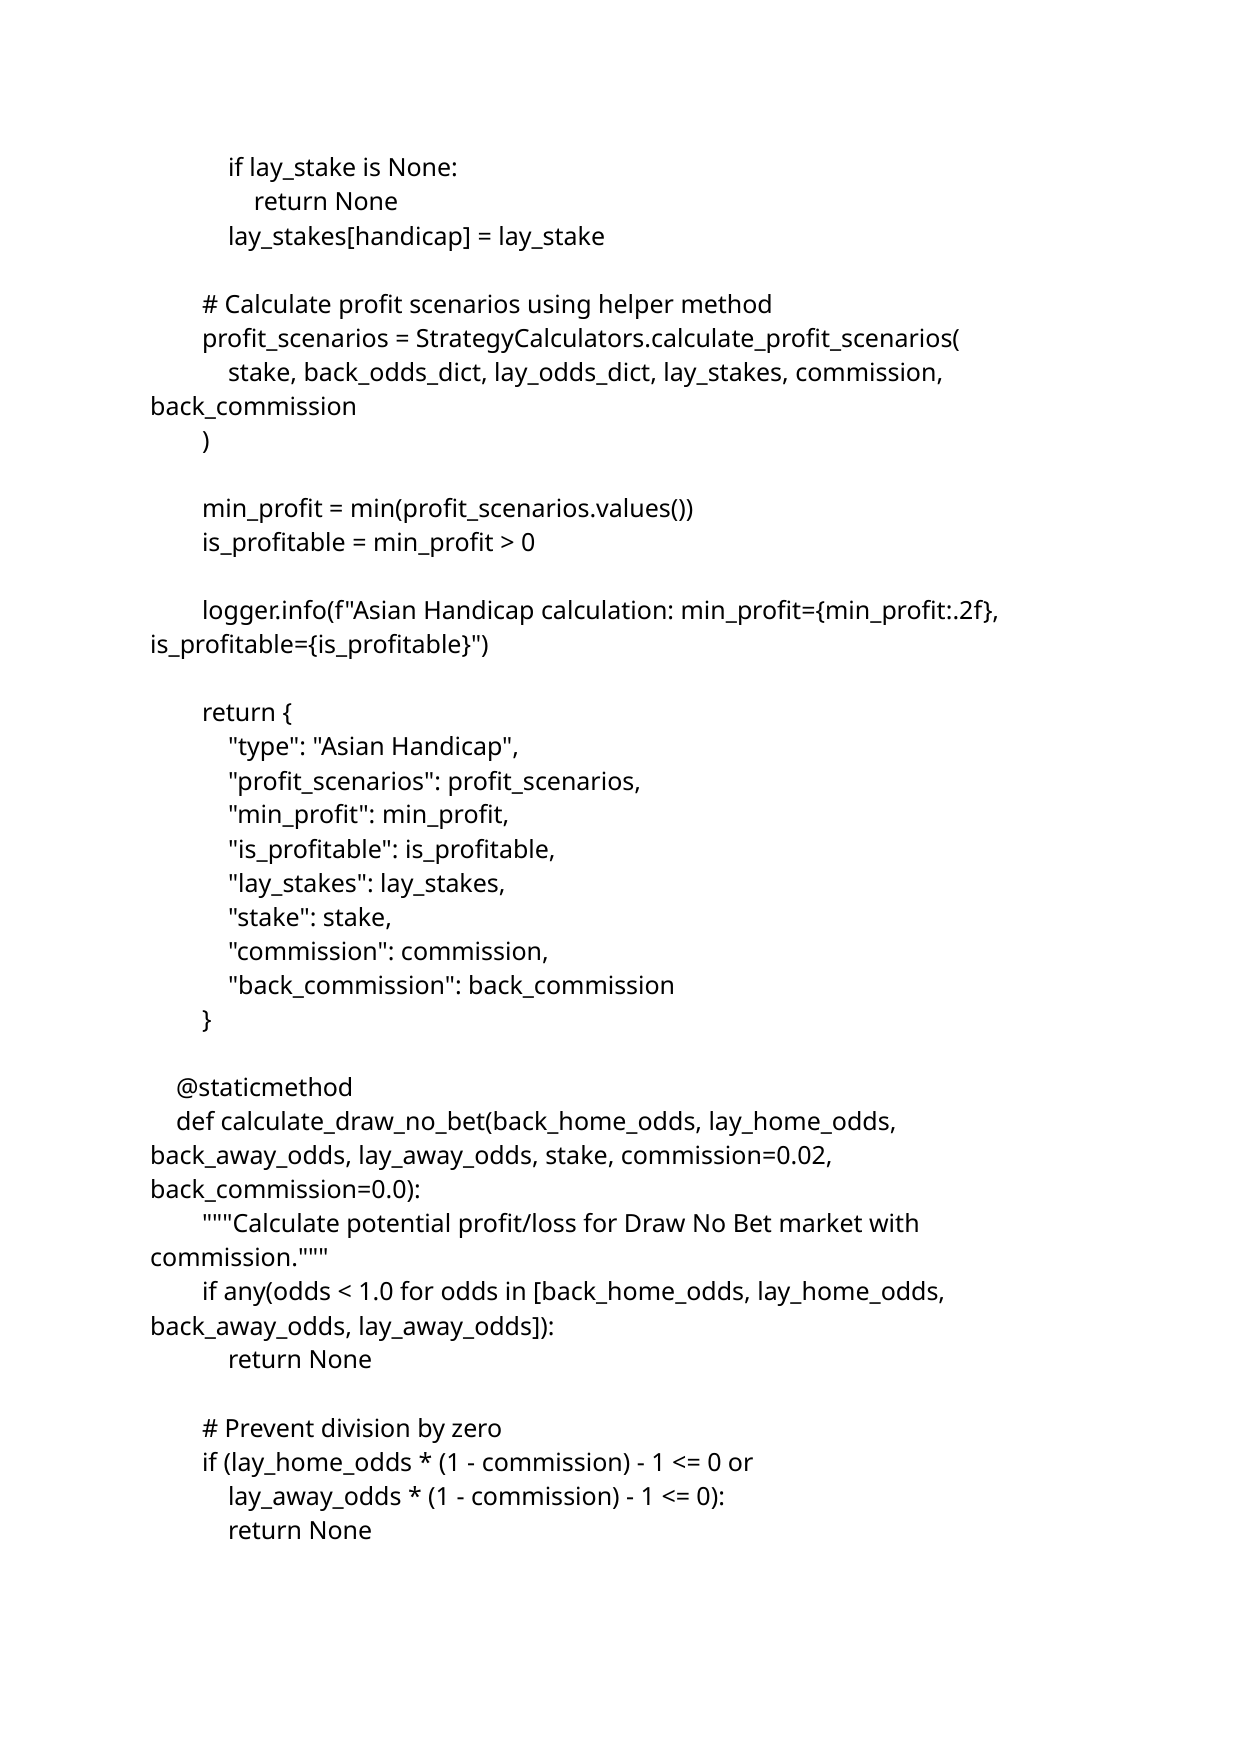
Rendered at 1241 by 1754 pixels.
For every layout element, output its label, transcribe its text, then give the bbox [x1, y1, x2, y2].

text # Prevent division by zero [150, 1410, 1090, 1444]
text profit_scenarios = StrategyCalculators.calculate_profit_scenarios( [150, 320, 1090, 354]
text "is_profitable": is_profitable, [150, 831, 1090, 865]
text return None [150, 1512, 1090, 1547]
text def calculate_draw_no_bet(back_home_odds, lay_home_odds, back_away_odds, lay_away_odds, stake, commission=0.02, back_commission=0.0): [150, 1104, 1090, 1206]
text "commission": commission, [150, 933, 1090, 967]
text } [150, 1002, 1090, 1036]
text "profit_scenarios": profit_scenarios, [150, 763, 1090, 797]
text """Calculate potential profit/loss for Draw No Bet market with commission.""" [150, 1206, 1090, 1274]
text "back_commission": back_commission [150, 967, 1090, 1002]
text return { [150, 695, 1090, 729]
text min_profit = min(profit_scenarios.values()) [150, 491, 1090, 525]
text logger.info(f"Asian Handicap calculation: min_profit={min_profit:.2f}, is_profitable={is_profitable}") [150, 593, 1090, 661]
text "min_profit": min_profit, [150, 797, 1090, 831]
text stake, back_odds_dict, lay_odds_dict, lay_stakes, commission, back_commission [150, 354, 1090, 422]
text if lay_stake is None: [150, 150, 1090, 184]
text "stake": stake, [150, 899, 1090, 933]
text ) [150, 422, 1090, 457]
text @staticmethod [150, 1070, 1090, 1104]
text return None [150, 1342, 1090, 1376]
text lay_away_odds * (1 - commission) - 1 <= 0): [150, 1478, 1090, 1512]
text return None [150, 184, 1090, 218]
text lay_stakes[handicap] = lay_stake [150, 218, 1090, 252]
text "type": "Asian Handicap", [150, 729, 1090, 763]
text if (lay_home_odds * (1 - commission) - 1 <= 0 or [150, 1444, 1090, 1478]
text "lay_stakes": lay_stakes, [150, 865, 1090, 899]
text is_profitable = min_profit > 0 [150, 525, 1090, 559]
text # Calculate profit scenarios using helper method [150, 286, 1090, 320]
text if any(odds < 1.0 for odds in [back_home_odds, lay_home_odds, back_away_odds, lay_away_odds]): [150, 1274, 1090, 1342]
